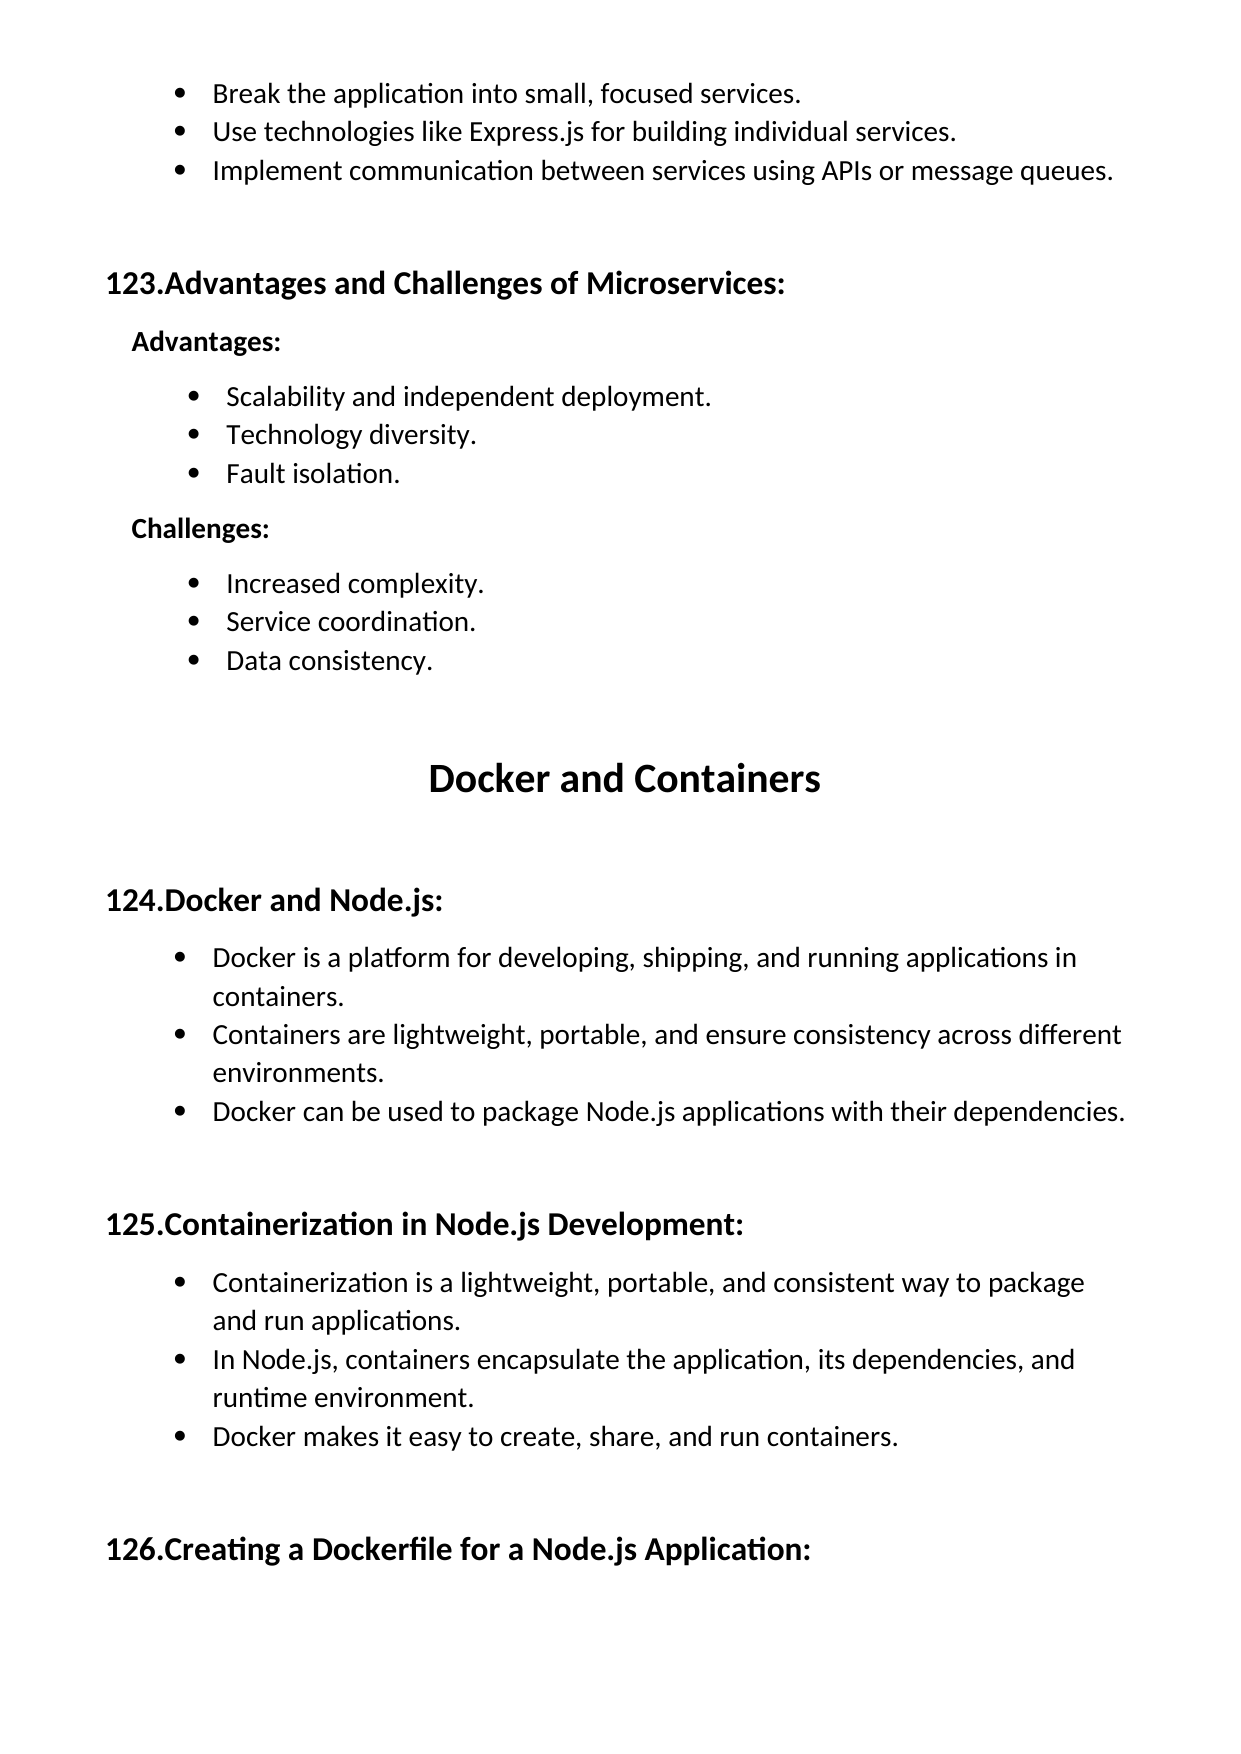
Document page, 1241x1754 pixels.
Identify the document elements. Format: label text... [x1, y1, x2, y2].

list Technology diversity. [189, 416, 1135, 452]
list Docker makes it easy to create, share, and run containers. [175, 1418, 1135, 1453]
list Service coordination. [189, 603, 1135, 639]
list In Node.js, containers encapsulate the application, its dependencies, and runtime environment. [175, 1341, 1135, 1415]
list Containerization is a lightweight, portable, and consistent way to package and run applications. [175, 1264, 1135, 1338]
text Challenges: [105, 510, 1135, 545]
text 126.Creating a Dockerfile for a Node.js Application: [105, 1528, 1135, 1568]
list Use technologies like Express.js for building individual services. [175, 113, 1135, 149]
list Data consistency. [189, 642, 1135, 677]
list Containers are lightweight, portable, and ensure consistency across different environments. [175, 1016, 1135, 1090]
list Docker can be used to package Node.js applications with their dependencies. [175, 1093, 1135, 1129]
list Break the application into small, focused services. [175, 75, 1135, 111]
list Implement communication between services using APIs or message queues. [175, 152, 1135, 187]
list Increased complexity. [189, 565, 1135, 601]
list Docker is a platform for developing, shipping, and running applications in containers. [175, 939, 1135, 1013]
text Advantages: [105, 323, 1135, 358]
list Scalability and independent deployment. [189, 378, 1135, 413]
text 123.Advantages and Challenges of Microservices: [105, 262, 1135, 303]
text Docker and Containers [105, 752, 1135, 803]
text 125.Containerization in Node.js Development: [105, 1203, 1135, 1244]
list Fault isolation. [189, 455, 1135, 490]
text 124.Docker and Node.js: [105, 879, 1135, 919]
